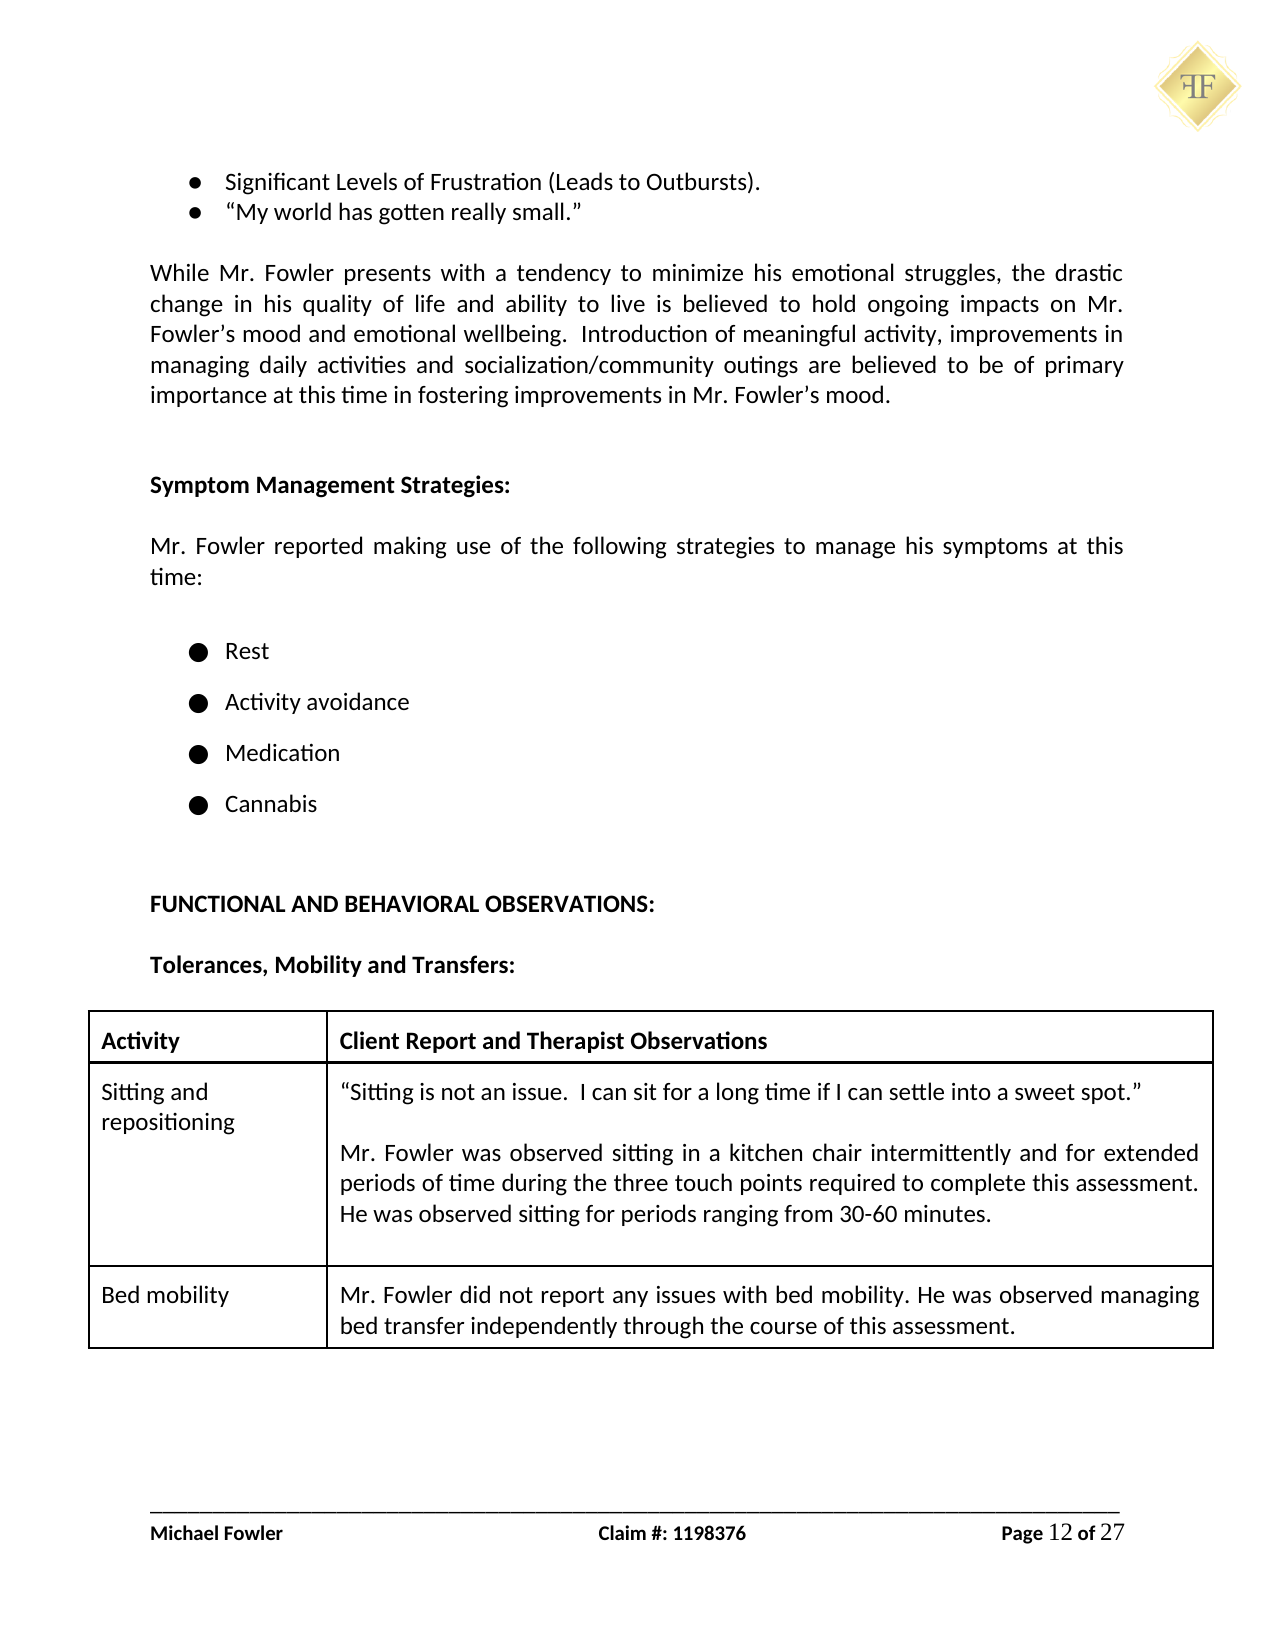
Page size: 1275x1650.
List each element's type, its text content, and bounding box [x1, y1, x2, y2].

table_header Activity [90, 1012, 326, 1061]
text While Mr. Fowler presents with a tendency to minimize his emotional struggles, the drastic change in his quality of life and ability to live is believed to hold ongoing impacts on Mr. Fowler’s mood and emotional wellbeing. Introduction of meaningful activity, improvements in managing daily activities and socialization/community outings are believed to be of primary importance at this time in fostering improvements in Mr. Fowler’s mood. [150, 258, 1125, 410]
list Significant Levels of Frustration (Leads to Outbursts). [187, 166, 1125, 197]
table_cell Mr. Fowler did not report any issues with bed mobility. He was observed managing bed transfer independently through the course of this assessment. [328, 1267, 1212, 1347]
table_cell Sitting and repositioning [90, 1064, 326, 1265]
list Cannabis [187, 776, 1125, 827]
text FUNCTIONAL AND BEHAVIORAL OBSERVATIONS: [150, 888, 1125, 919]
list Medication [187, 724, 1125, 776]
table_header Client Report and Therapist Observations [328, 1012, 1212, 1061]
list Activity avoidance [187, 673, 1125, 724]
list Rest [187, 622, 1125, 673]
text Tolerances, Mobility and Transfers: [150, 949, 1125, 980]
picture [1153, 28, 1243, 141]
table_cell “Sitting is not an issue. I can sit for a long time if I can settle into a sweet spot.” Mr. Fowler was observed sitting in a kitchen chair intermittently and for extended periods of time during the three touch points required to complete this assessment. He was observed sitting for periods ranging from 30-60 minutes. [328, 1064, 1212, 1265]
list “My world has gotten really small.” [187, 197, 1125, 227]
text Mr. Fowler reported making use of the following strategies to manage his symptoms at this time: [150, 531, 1125, 592]
table_cell Bed mobility [90, 1267, 326, 1347]
text Symptom Management Strategies: [150, 469, 1125, 500]
